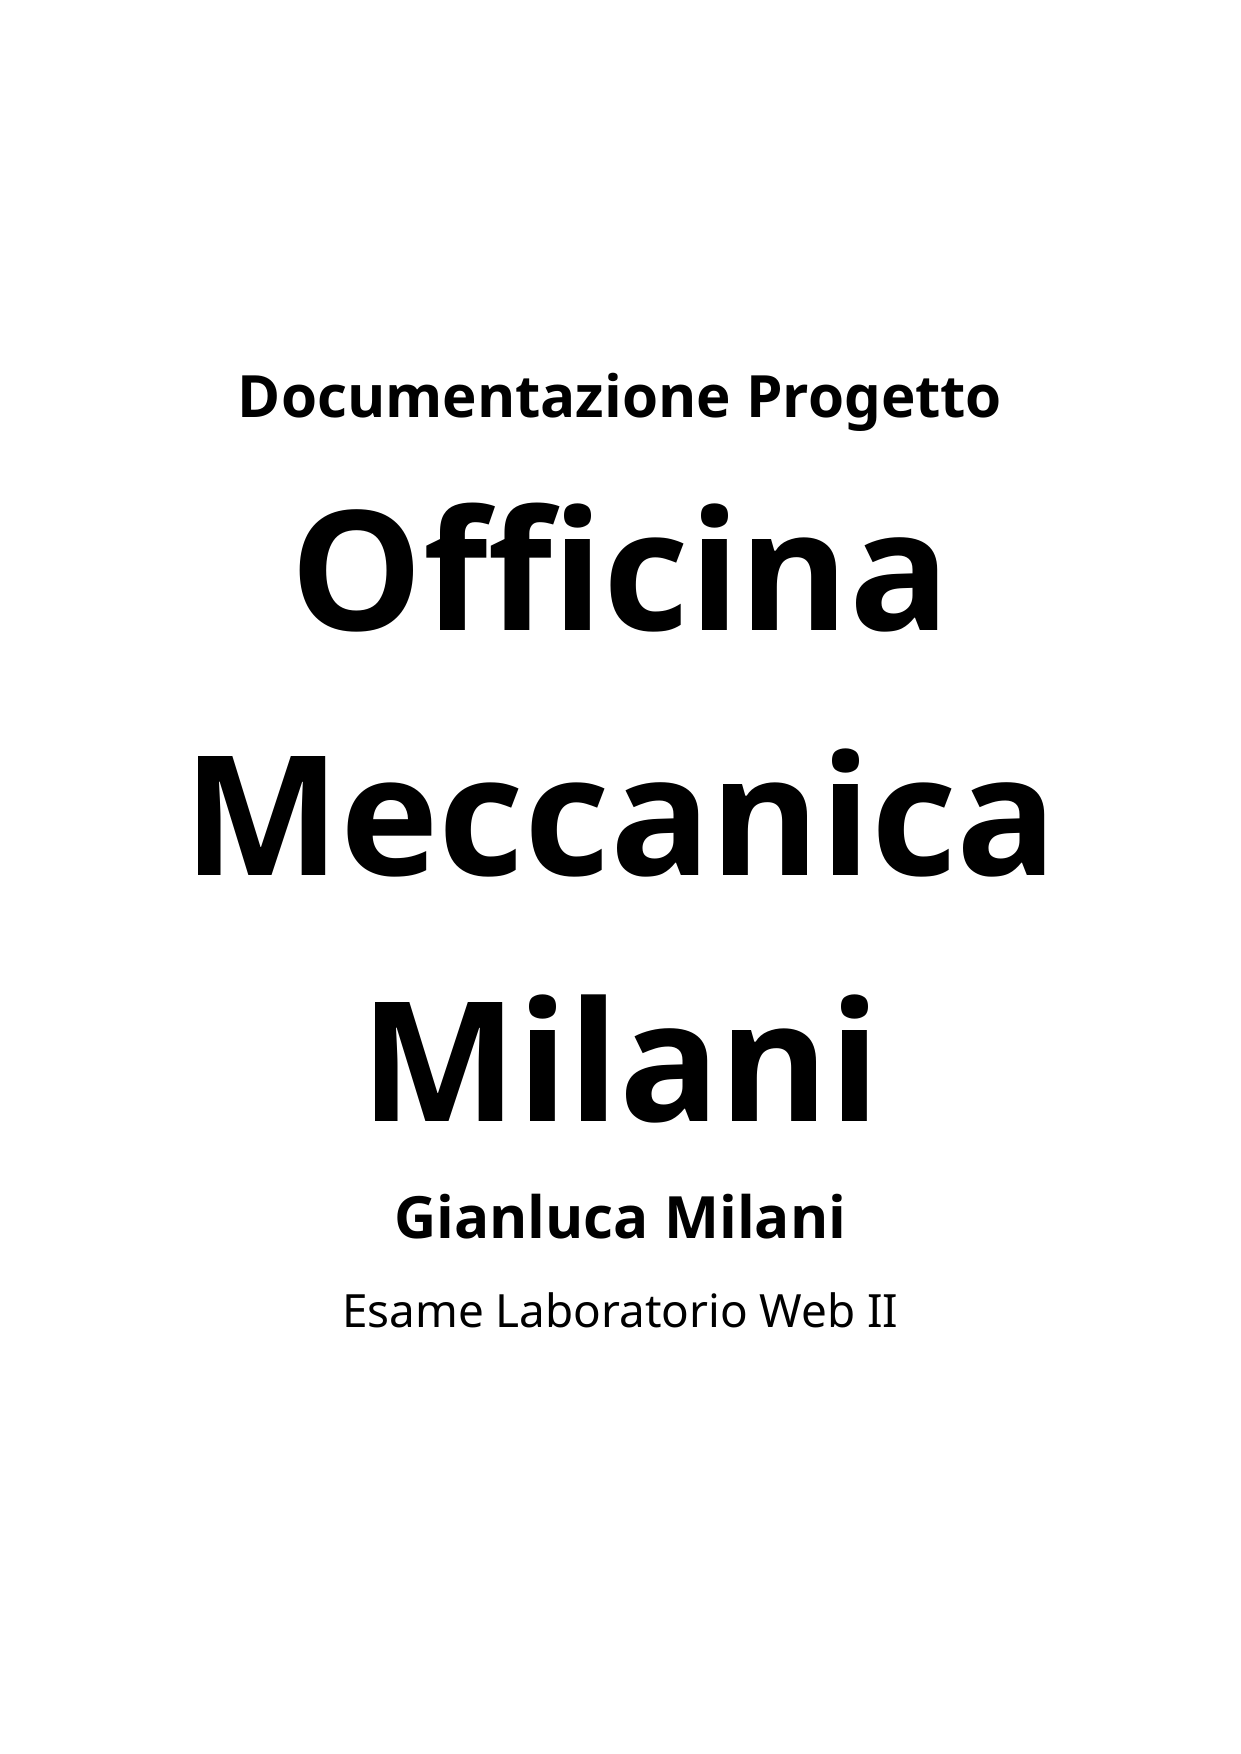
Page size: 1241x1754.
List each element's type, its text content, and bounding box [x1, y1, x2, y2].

text Documentazione Progetto Officina MeccanicaMilani Gianluca Milani [150, 355, 1090, 1256]
text Esame Laboratorio Web II [150, 1279, 1090, 1341]
